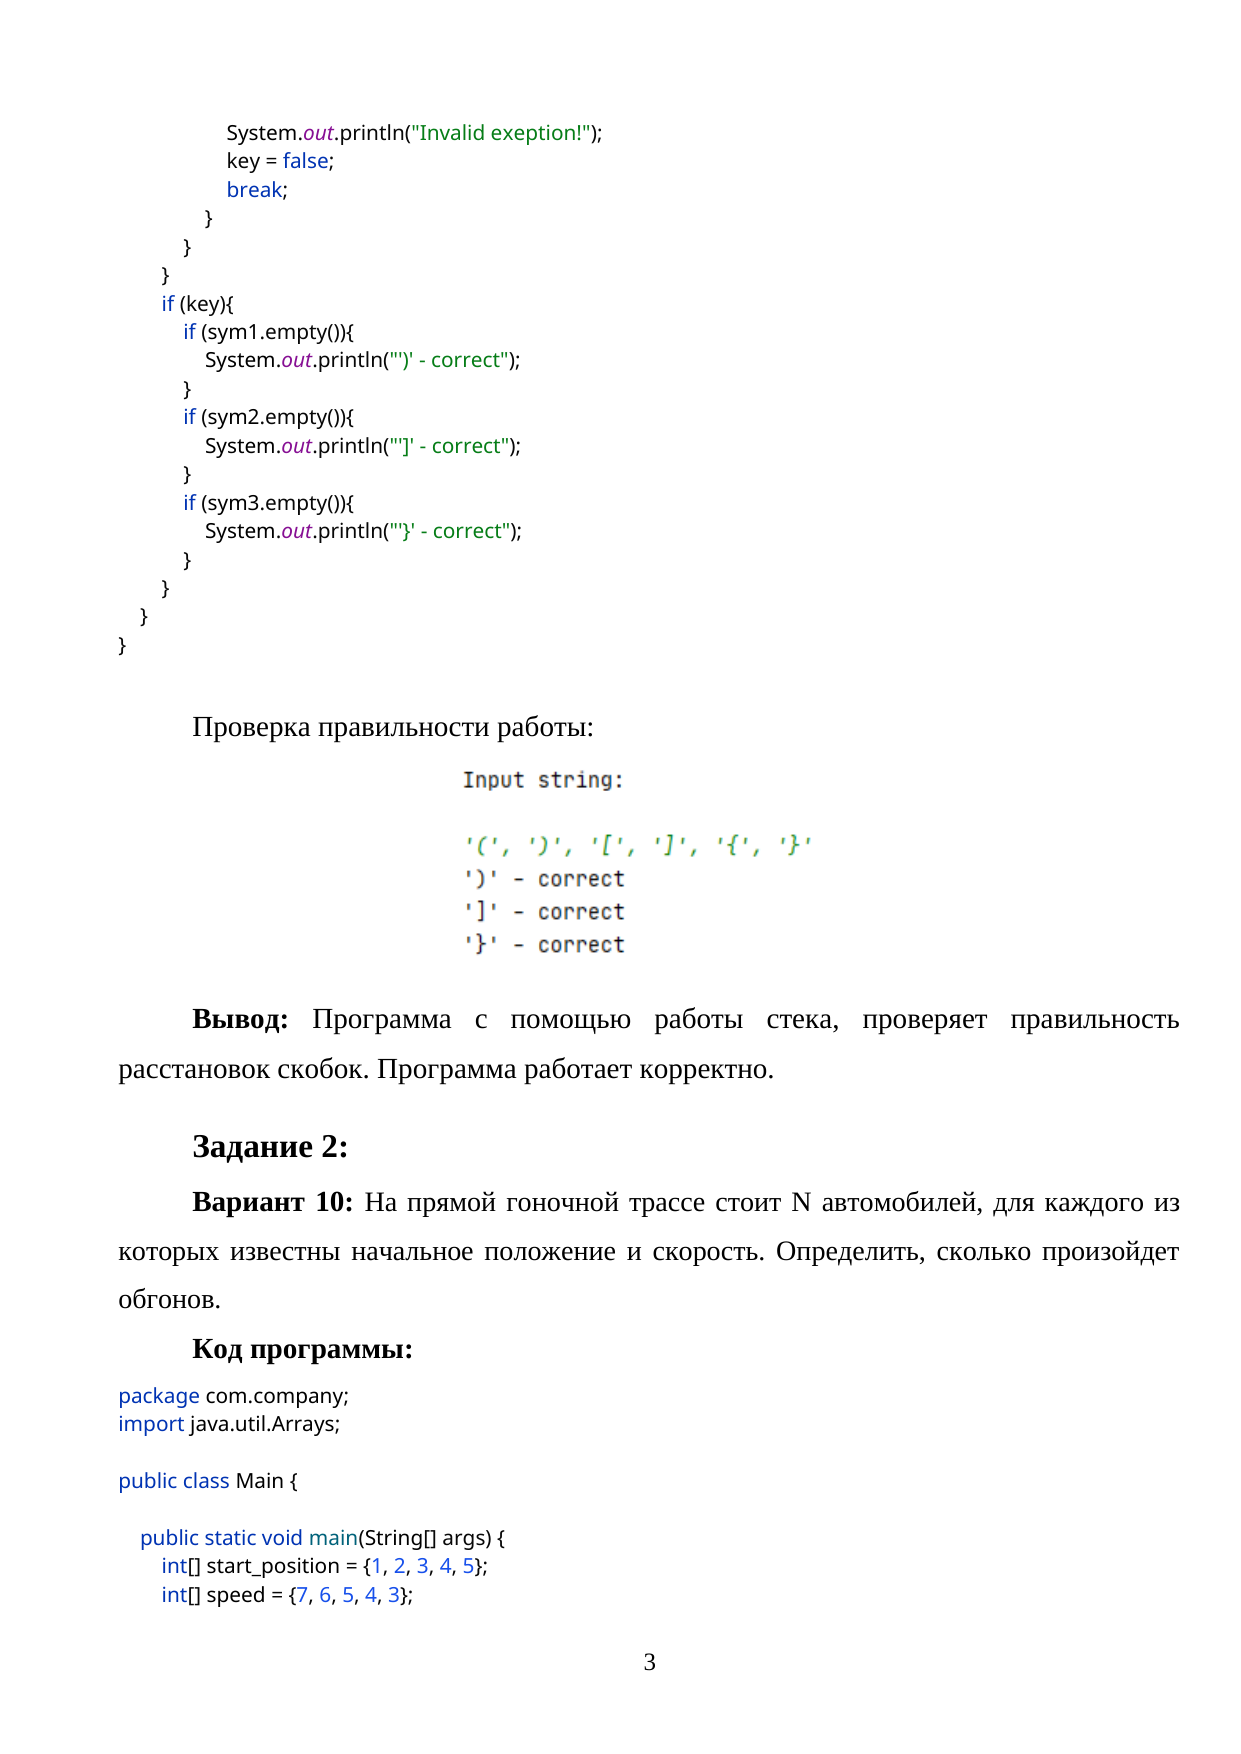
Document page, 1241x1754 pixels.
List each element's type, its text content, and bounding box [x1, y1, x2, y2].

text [118, 1381, 1181, 1608]
text Вывод: Программа с помощью работы стека, проверяет правильность расстановок скобок. Программа работает корректно. [118, 1001, 1181, 1085]
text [118, 118, 1181, 658]
text Проверка правильности работы: [118, 709, 1181, 742]
text Задание 2: [118, 1126, 1181, 1165]
text Вариант 10: На прямой гоночной трассе стоит N автомобилей, для каждого из которых известны начальное положение и скорость. Определить, сколько произойдет обгонов. [118, 1184, 1181, 1314]
text Код программы: [118, 1331, 1181, 1364]
picture [444, 759, 855, 984]
